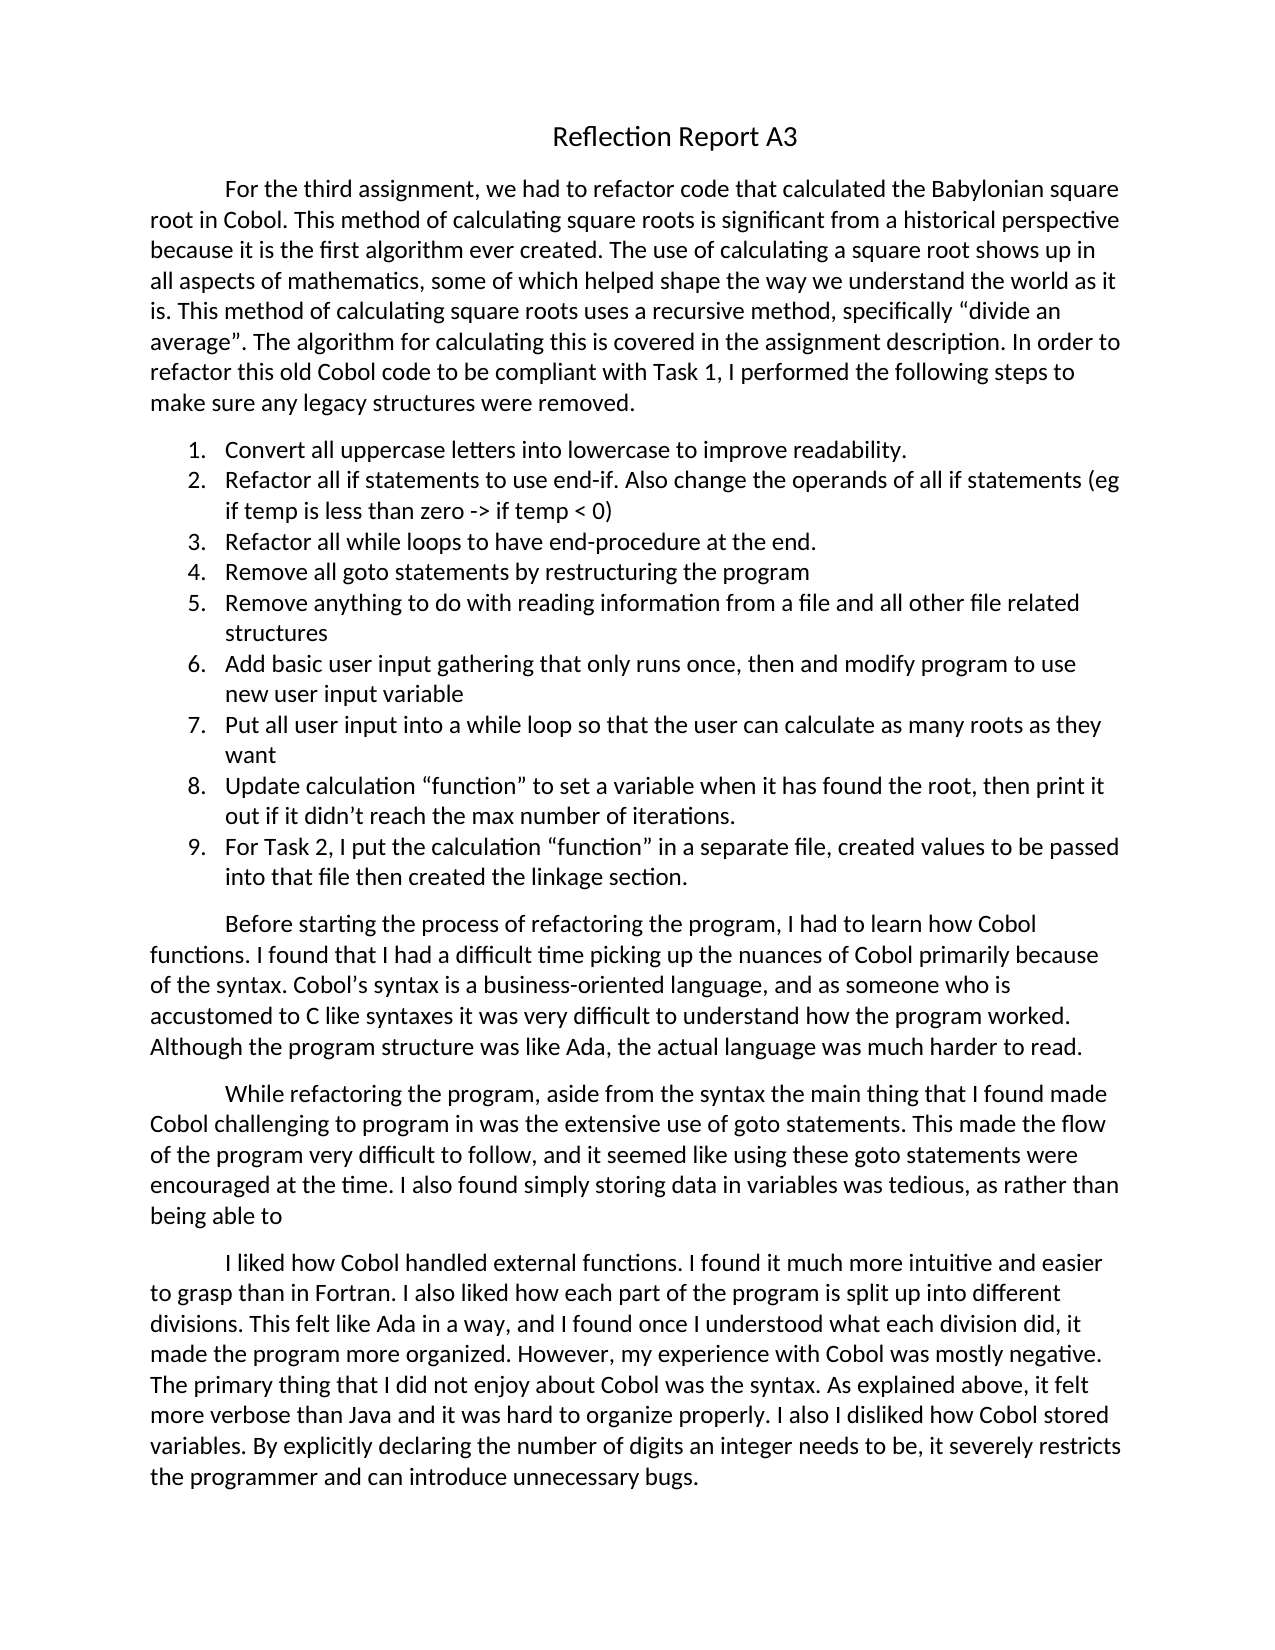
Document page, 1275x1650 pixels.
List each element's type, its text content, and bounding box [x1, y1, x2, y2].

list Add basic user input gathering that only runs once, then and modify program to use new user input variable [187, 648, 1125, 709]
text Before starting the process of refactoring the program, I had to learn how Cobol functions. I found that I had a difficult time picking up the nuances of Cobol primarily because of the syntax. Cobol’s syntax is a business-oriented language, and as someone who is accustomed to C like syntaxes it was very difficult to understand how the program worked. Although the program structure was like Ada, the actual language was much harder to read. [150, 908, 1125, 1061]
list For Task 2, I put the calculation “function” in a separate file, created values to be passed into that file then created the linkage section. [187, 831, 1125, 892]
text While refactoring the program, aside from the syntax the main thing that I found made Cobol challenging to program in was the extensive use of goto statements. This made the flow of the program very difficult to follow, and it seemed like using these goto statements were encouraged at the time. I also found simply storing data in variables was tedious, as rather than being able to [150, 1078, 1125, 1230]
list Refactor all while loops to have end-procedure at the end. [187, 526, 1125, 556]
text Reflection Report A3 [150, 118, 1125, 154]
list Refactor all if statements to use end-if. Also change the operands of all if statements (eg if temp is less than zero -> if temp < 0) [187, 464, 1125, 526]
list Put all user input into a while loop so that the user can calculate as many roots as they want [187, 709, 1125, 770]
text I liked how Cobol handled external functions. I found it much more intuitive and easier to grasp than in Fortran. I also liked how each part of the program is split up into different divisions. This felt like Ada in a way, and I found once I understood what each division did, it made the program more organized. However, my experience with Cobol was mostly negative. The primary thing that I did not enjoy about Cobol was the syntax. As explained above, it felt more verbose than Java and it was hard to organize properly. I also I disliked how Cobol stored variables. By explicitly declaring the number of digits an integer needs to be, it severely restricts the programmer and can introduce unnecessary bugs. [150, 1247, 1125, 1491]
text For the third assignment, we had to refactor code that calculated the Babylonian square root in Cobol. This method of calculating square roots is significant from a historical perspective because it is the first algorithm ever created. The use of calculating a square root shows up in all aspects of mathematics, some of which helped shape the way we understand the world as it is. This method of calculating square roots uses a recursive method, specifically “divide an average”. The algorithm for calculating this is covered in the assignment description. In order to refactor this old Cobol code to be compliant with Task 1, I performed the following steps to make sure any legacy structures were removed. [150, 173, 1125, 417]
list Remove all goto statements by restructuring the program [187, 556, 1125, 587]
list Convert all uppercase letters into lowercase to improve readability. [187, 434, 1125, 464]
list Remove anything to do with reading information from a file and all other file related structures [187, 587, 1125, 648]
list Update calculation “function” to set a variable when it has found the root, then print it out if it didn’t reach the max number of iterations. [187, 770, 1125, 831]
